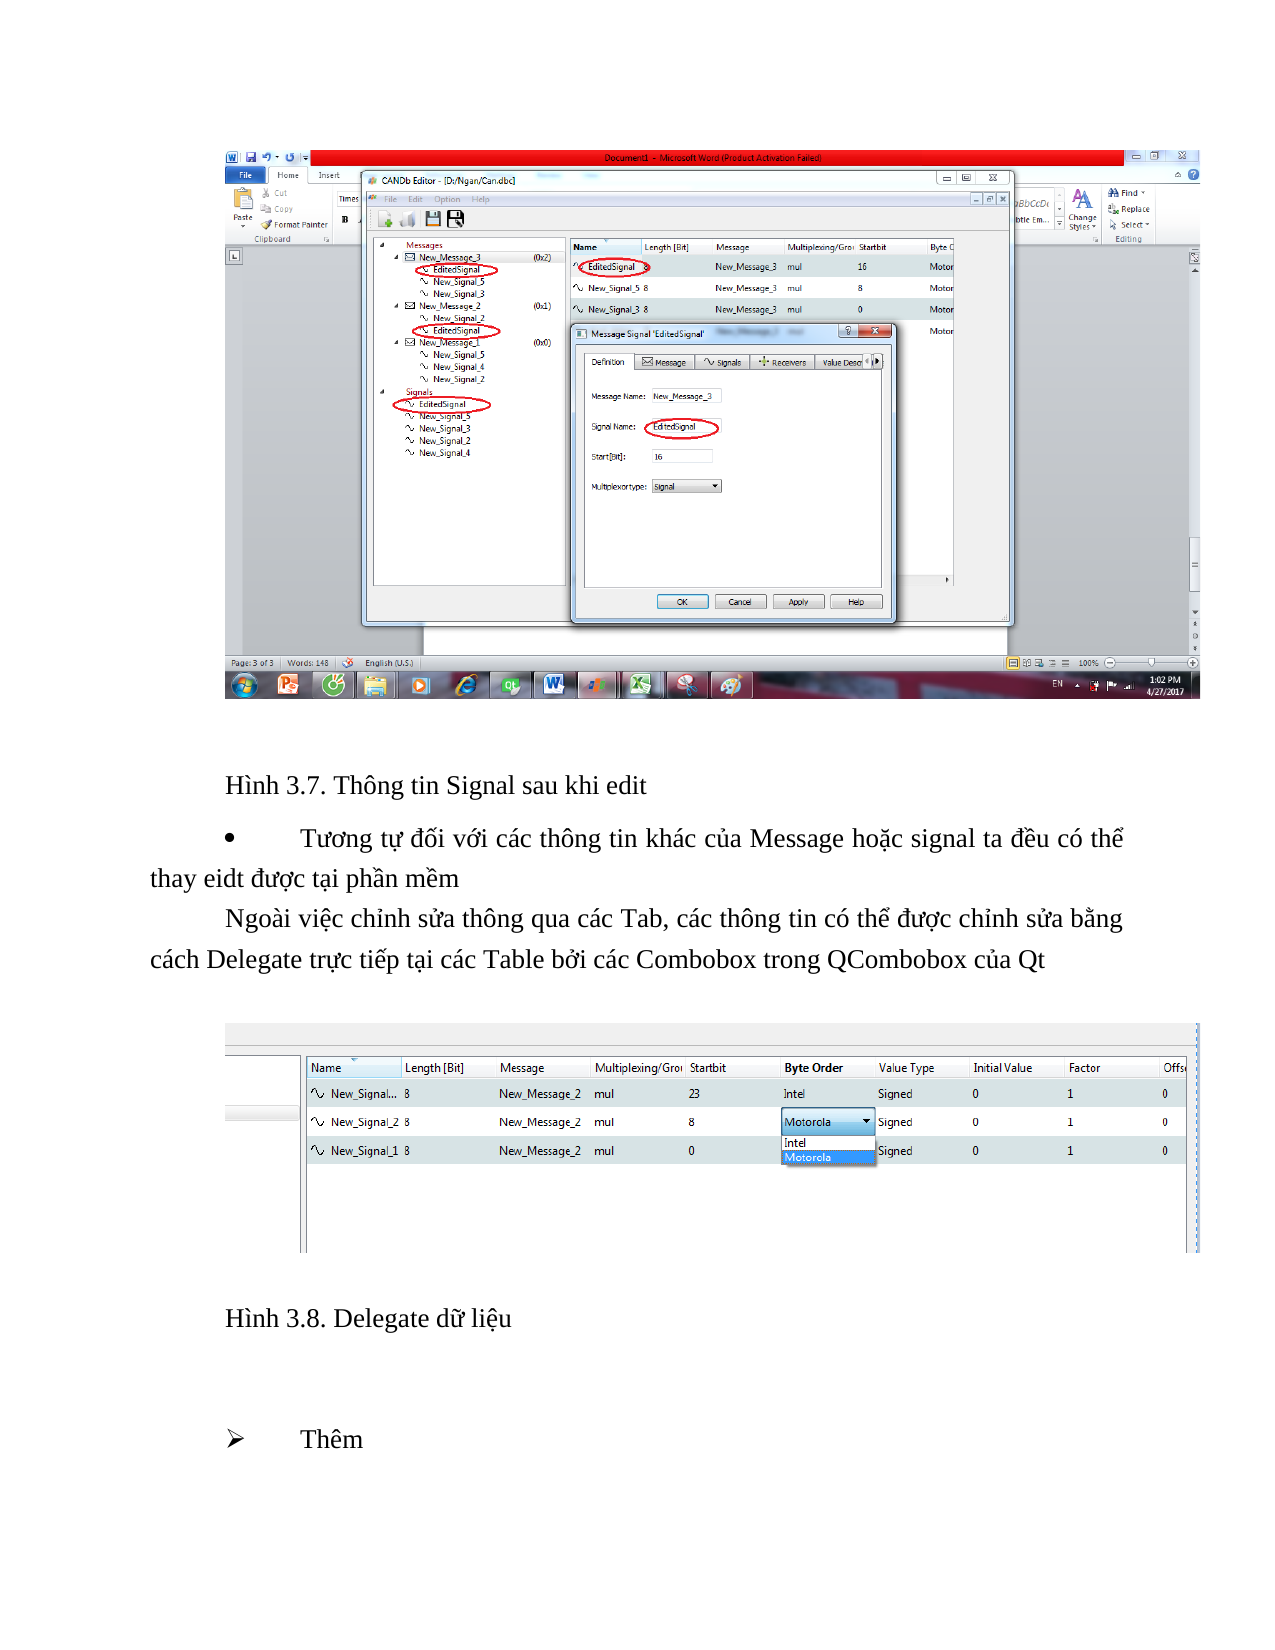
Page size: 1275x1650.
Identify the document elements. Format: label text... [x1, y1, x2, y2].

list Hình 3.8. Delegate dữ liệu [150, 1302, 1125, 1333]
list Ngoài việc chỉnh sửa thông qua các Tab, các thông tin có thể được chỉnh sửa bằng cách Delegate trực tiếp tại các Table bởi các Combobox trong QCombobox của Qt [150, 903, 1125, 974]
text Hình 3.7. Thông tin Signal sau khi edit [150, 769, 1125, 800]
list Thêm [150, 1423, 1125, 1454]
picture [225, 150, 1200, 699]
list Tương tự đối với các thông tin khác của Message hoặc signal ta đều có thể thay eidt được tại phần mềm [150, 822, 1125, 893]
picture [225, 1023, 1200, 1253]
